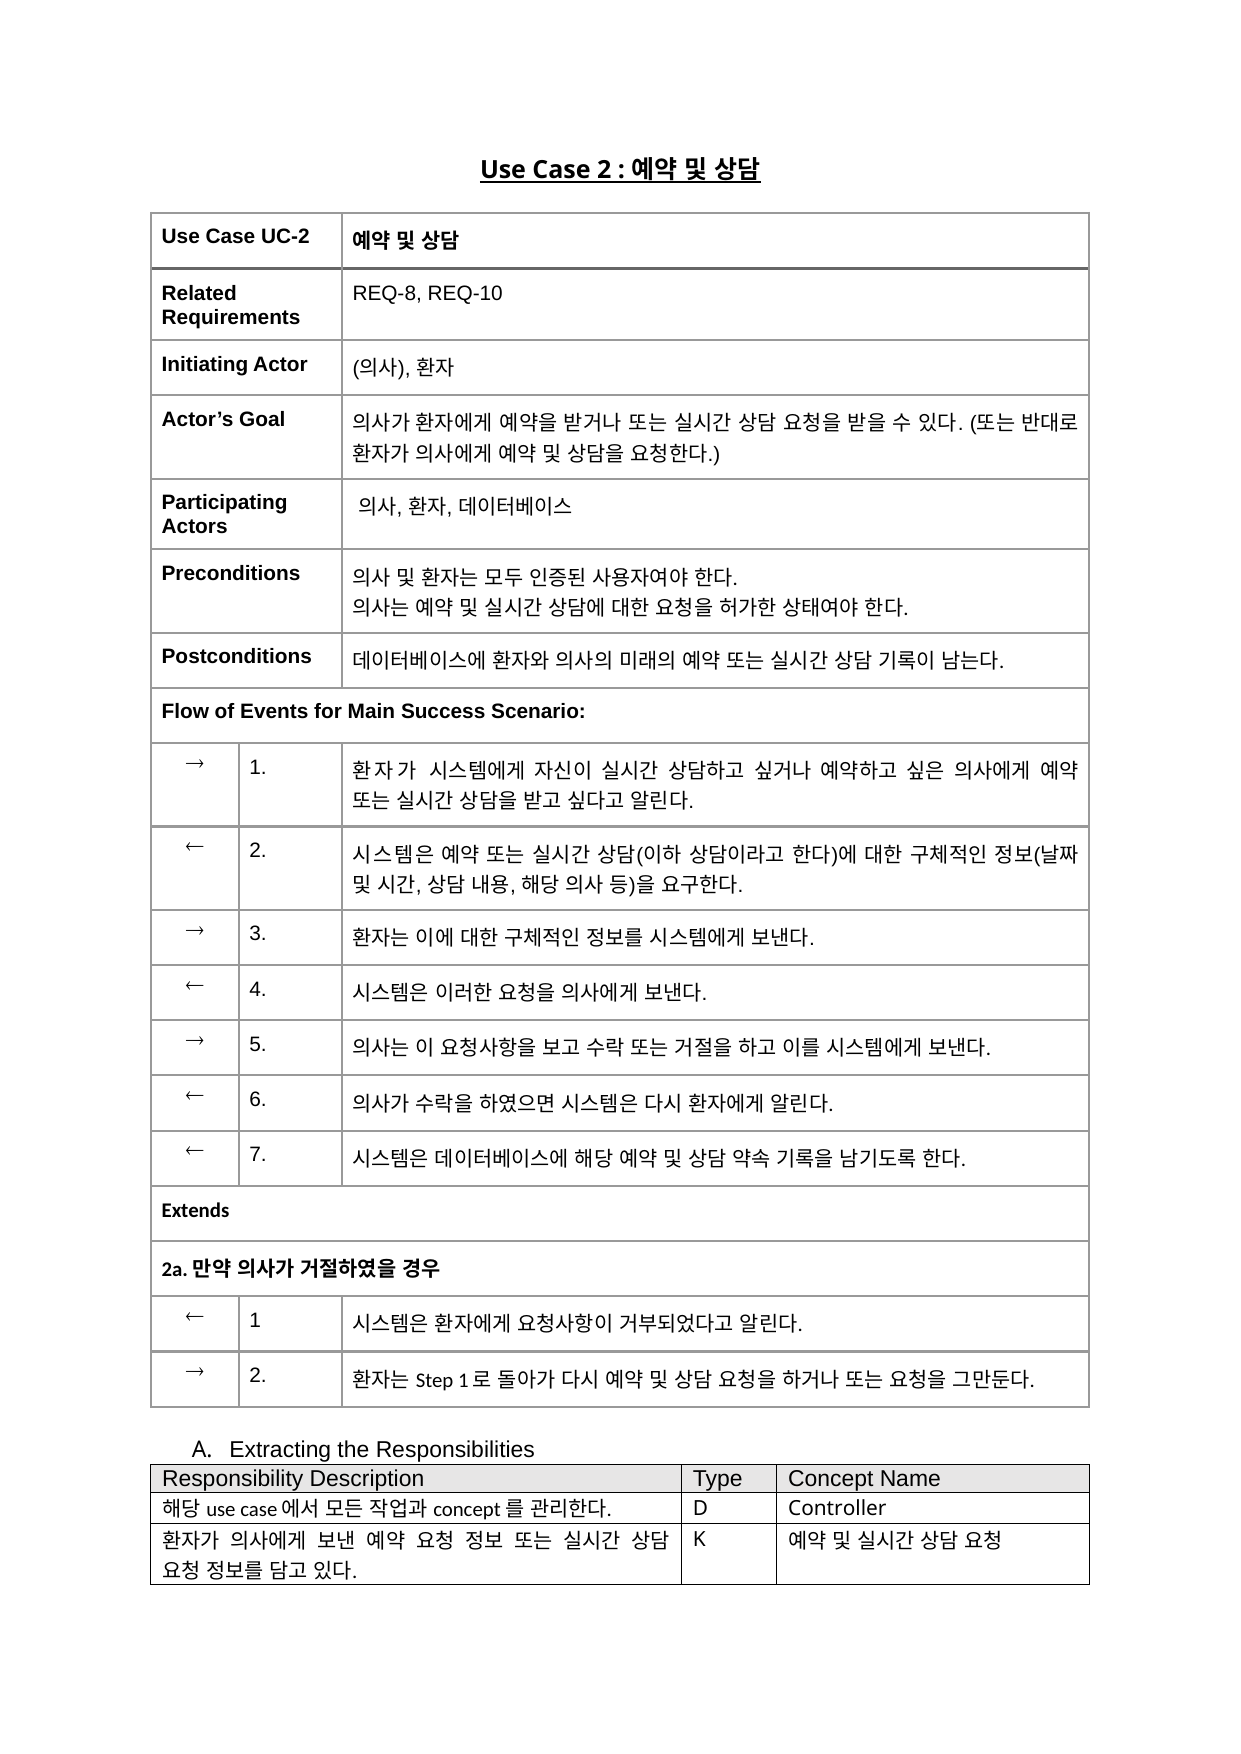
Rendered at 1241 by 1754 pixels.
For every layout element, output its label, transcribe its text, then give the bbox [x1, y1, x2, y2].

table_cell 1 [240, 1297, 341, 1350]
table_cell 의사가 수락을 하였으면 시스템은 다시 환자에게 알린다. [343, 1076, 1088, 1129]
table_cell [152, 1021, 238, 1074]
table_cell [152, 1132, 238, 1185]
table_header Responsibility Description [151, 1465, 681, 1492]
table_cell Preconditions [152, 550, 341, 632]
table_cell 예약 및 실시간 상담 요청 [777, 1524, 1089, 1584]
table_header Concept Name [777, 1465, 1089, 1492]
table_cell 해당 use case에서 모든 작업과 concept를 관리한다. [151, 1493, 681, 1523]
table_cell [152, 966, 238, 1019]
table_cell 환자가 시스템에게 자신이 실시간 상담하고 싶거나 예약하고 싶은 의사에게 예약 또는 실시간 상담을 받고 싶다고 알린다. [343, 744, 1088, 825]
table_cell REQ-8, REQ-10 [343, 270, 1088, 339]
table_cell 환자는 Step 1로 돌아가 다시 예약 및 상담 요청을 하거나 또는 요청을 그만둔다. [343, 1353, 1088, 1406]
table_cell 환자가 의사에게 보낸 예약 요청 정보 또는 실시간 상담 요청 정보를 담고 있다. [151, 1524, 681, 1584]
table_cell K [682, 1524, 776, 1584]
table_cell Initiating Actor [152, 341, 341, 394]
table_cell (의사), 환자 [343, 341, 1088, 394]
table_cell 4. [240, 966, 341, 1019]
table_cell 5. [240, 1021, 341, 1074]
table_cell Controller [777, 1493, 1089, 1523]
table_cell 2. [240, 828, 341, 909]
table_cell [152, 1297, 238, 1350]
table_cell 의사, 환자, 데이터베이스 [343, 480, 1088, 548]
table_cell [152, 1076, 238, 1129]
table_cell 2. [240, 1353, 341, 1406]
table_cell 시스템은 환자에게 요청사항이 거부되었다고 알린다. [343, 1297, 1088, 1350]
table_cell 의사가 환자에게 예약을 받거나 또는 실시간 상담 요청을 받을 수 있다. (또는 반대로 환자가 의사에게 예약 및 상담을 요청한다.) [343, 396, 1088, 477]
table_cell 2a. 만약 의사가 거절하였을 경우 [152, 1242, 1088, 1295]
table_cell 의사 및 환자는 모두 인증된 사용자여야 한다. 의사는 예약 및 실시간 상담에 대한 요청을 허가한 상태여야 한다. [343, 550, 1088, 632]
table_cell 시스템은 예약 또는 실시간 상담(이하 상담이라고 한다)에 대한 구체적인 정보(날짜 및 시간, 상담 내용, 해당 의사 등)을 요구한다. [343, 828, 1088, 909]
table_cell 6. [240, 1076, 341, 1129]
table_header 예약 및 상담 [343, 214, 1088, 267]
table_cell 환자는 이에 대한 구체적인 정보를 시스템에게 보낸다. [343, 911, 1088, 964]
table_header Type [682, 1465, 776, 1492]
table_cell 의사는 이 요청사항을 보고 수락 또는 거절을 하고 이를 시스템에게 보낸다. [343, 1021, 1088, 1074]
table_cell 시스템은 이러한 요청을 의사에게 보낸다. [343, 966, 1088, 1019]
table_cell [152, 828, 238, 909]
table_cell Flow of Events for Main Success Scenario: [152, 689, 1088, 742]
list Extracting the Responsibilities [192, 1433, 1090, 1464]
table_cell Participating Actors [152, 480, 341, 548]
text Use Case 2 : 예약 및 상담 [150, 150, 1090, 186]
table_cell 1. [240, 744, 341, 825]
table_cell 데이터베이스에 환자와 의사의 미래의 예약 또는 실시간 상담 기록이 남는다. [343, 634, 1088, 687]
table_cell 7. [240, 1132, 341, 1185]
table_cell D [682, 1493, 776, 1523]
table_cell Extends [152, 1187, 1088, 1240]
table_cell [152, 744, 238, 825]
table_cell 시스템은 데이터베이스에 해당 예약 및 상담 약속 기록을 남기도록 한다. [343, 1132, 1088, 1185]
table_cell Related Requirements [152, 270, 341, 339]
table_header Use Case UC-2 [152, 214, 341, 267]
table_cell 3. [240, 911, 341, 964]
table_cell Postconditions [152, 634, 341, 687]
table_cell [152, 1353, 238, 1406]
table_cell [152, 911, 238, 964]
table_cell Actor’s Goal [152, 396, 341, 477]
